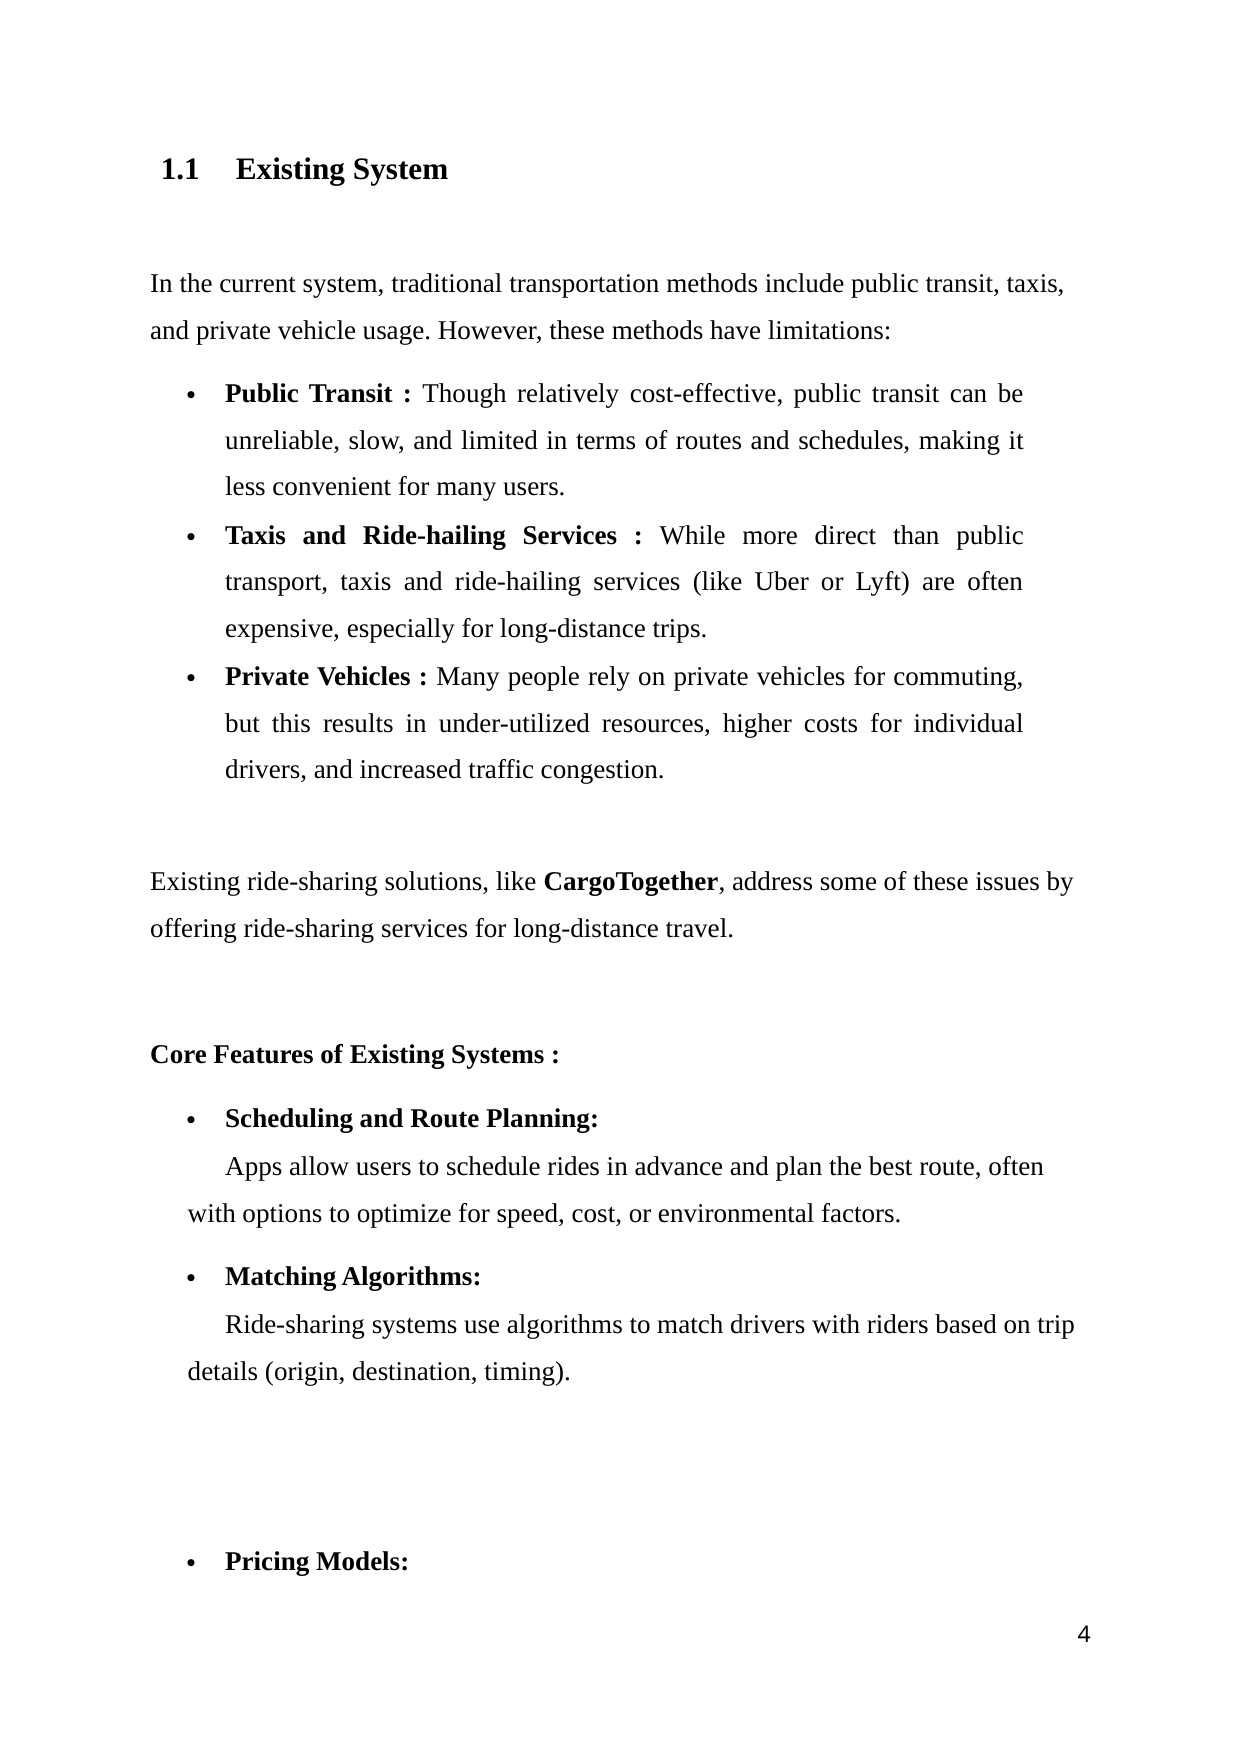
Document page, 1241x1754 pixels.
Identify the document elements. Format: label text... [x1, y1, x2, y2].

text Ride-sharing systems use algorithms to match drivers with riders based on trip details (origin, destination, timing). [187, 1308, 1090, 1386]
list Scheduling and Route Planning: [187, 1102, 1024, 1133]
list Existing System [161, 150, 1024, 186]
list Pricing Models: [187, 1545, 1024, 1576]
text Existing ride-sharing solutions, like CargoTogether, address some of these issues by offering ride-sharing services for long-distance travel. [150, 865, 1090, 943]
list Matching Algorithms: [187, 1260, 1024, 1291]
text Apps allow users to schedule rides in advance and plan the best route, often with options to optimize for speed, cost, or environmental factors. [187, 1150, 1090, 1228]
text In the current system, traditional transportation methods include public transit, taxis, and private vehicle usage. However, these methods have limitations: [150, 267, 1090, 345]
text Core Features of Existing Systems : [150, 1038, 1090, 1070]
list Private Vehicles : Many people rely on private vehicles for commuting, but this results in under-utilized resources, higher costs for individual drivers, and increased traffic congestion. [187, 660, 1024, 785]
list Taxis and Ride-hailing Services : While more direct than public transport, taxis and ride-hailing services (like Uber or Lyft) are often expensive, especially for long-distance trips. [187, 519, 1024, 643]
list Public Transit : Though relatively cost-effective, public transit can be unreliable, slow, and limited in terms of routes and schedules, making it less convenient for many users. [187, 377, 1024, 502]
